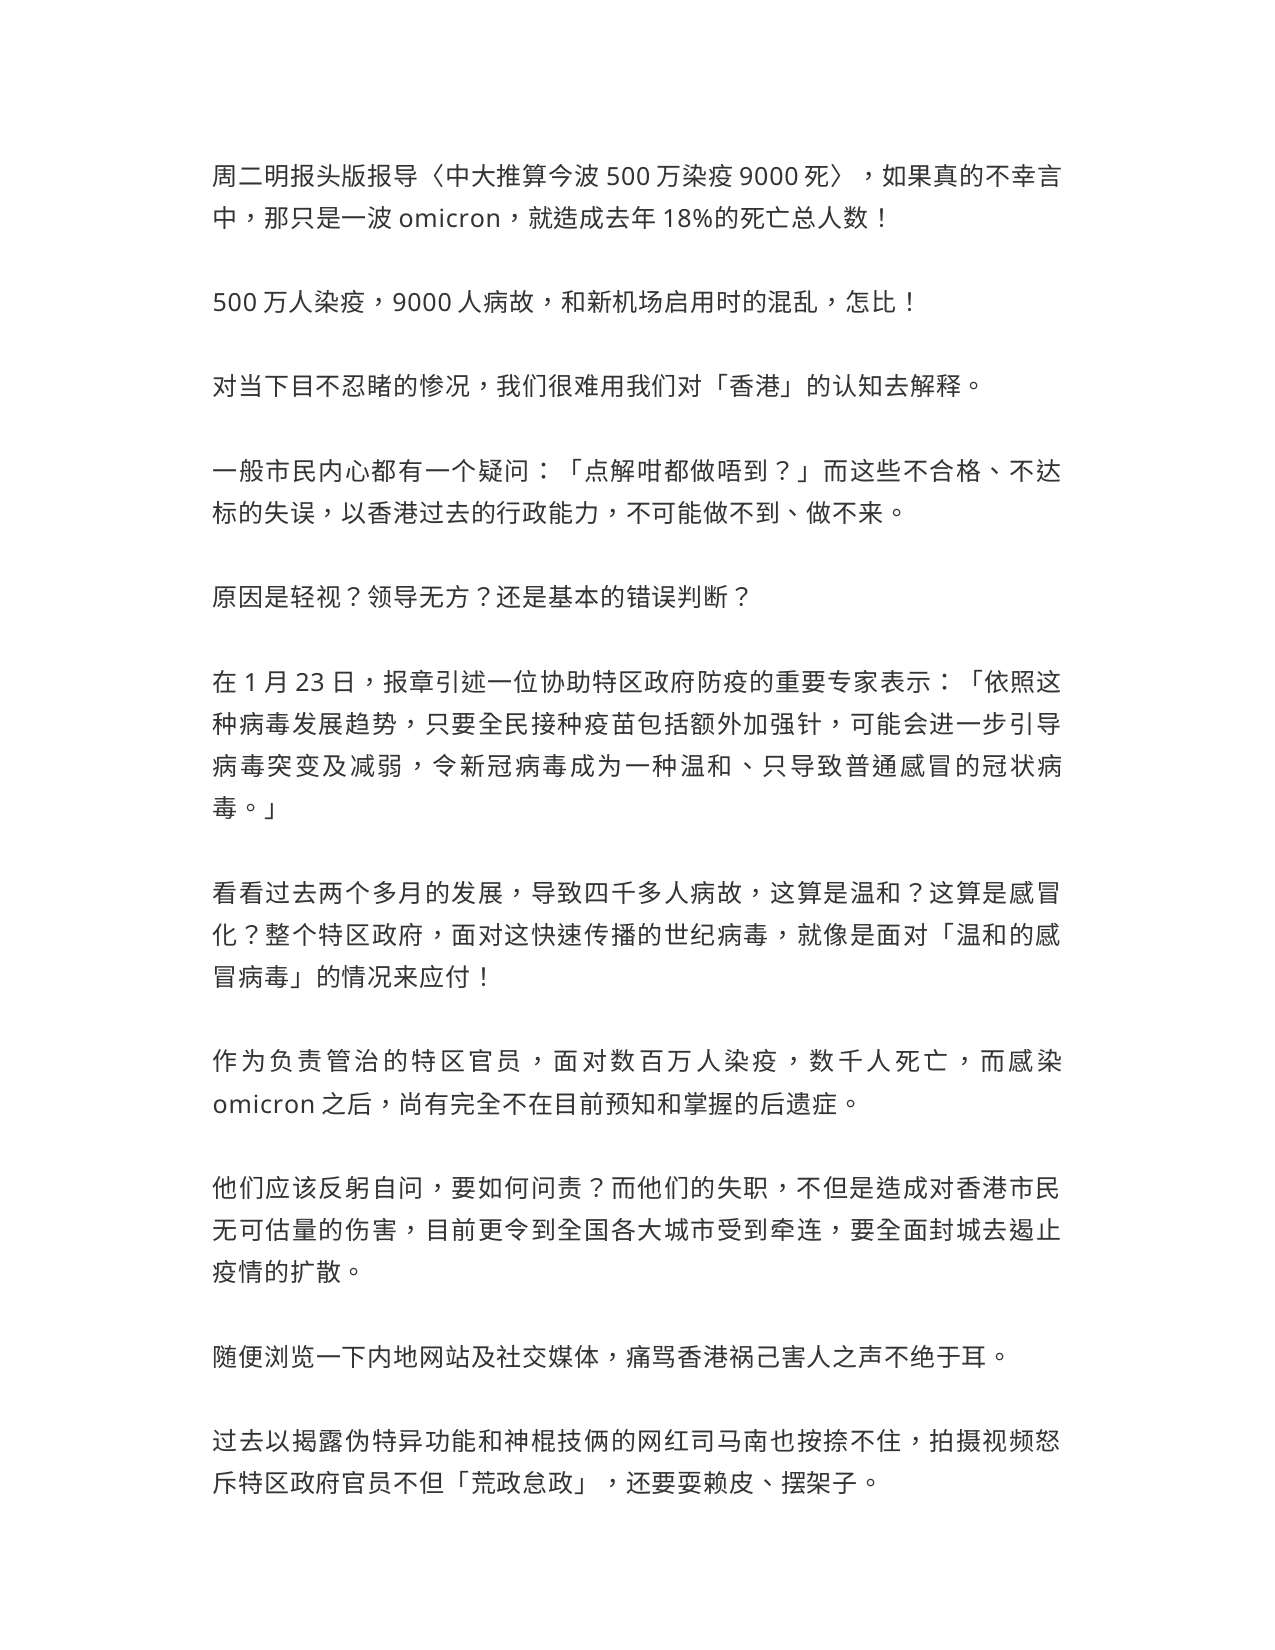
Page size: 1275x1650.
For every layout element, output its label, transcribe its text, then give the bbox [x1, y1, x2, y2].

text 一般市民内心都有一个疑问：「点解咁都做唔到？」而这些不合格、不达标的失误，以香港过去的行政能力，不可能做不到、做不来。 [212, 445, 1062, 530]
text 原因是轻视？领导无方？还是基本的错误判断？ [212, 572, 1062, 614]
text 看看过去两个多月的发展，导致四千多人病故，这算是温和？这算是感冒化？整个特区政府，面对这快速传播的世纪病毒，就像是面对「温和的感冒病毒」的情况来应付！ [212, 867, 1062, 994]
text 对当下目不忍睹的惨况，我们很难用我们对「香港」的认知去解释。 [212, 361, 1062, 403]
text 500万人染疫，9000人病故，和新机场启用时的混乱，怎比！ [212, 277, 1062, 319]
text 过去以揭露伪特异功能和神棍技俩的网红司马南也按捺不住，拍摄视频怒斥特区政府官员不但「荒政怠政」，还要耍赖皮、摆架子。 [212, 1416, 1062, 1500]
text 随便浏览一下内地网站及社交媒体，痛骂香港祸己害人之声不绝于耳。 [212, 1331, 1062, 1373]
text 作为负责管治的特区官员，面对数百万人染疫，数千人死亡，而感染omicron之后，尚有完全不在目前预知和掌握的后遗症。 [212, 1036, 1062, 1120]
text 周二明报头版报导〈中大推算今波500万染疫9000死〉，如果真的不幸言中，那只是一波omicron，就造成去年18%的死亡总人数！ [212, 150, 1062, 234]
text 他们应该反躬自问，要如何问责？而他们的失职，不但是造成对香港市民无可估量的伤害，目前更令到全国各大城市受到牵连，要全面封城去遏止疫情的扩散。 [212, 1162, 1062, 1289]
text 在1月23日，报章引述一位协助特区政府防疫的重要专家表示：「依照这种病毒发展趋势，只要全民接种疫苗包括额外加强针，可能会进一步引导病毒突变及减弱，令新冠病毒成为一种温和、只导致普通感冒的冠状病毒。」 [212, 656, 1062, 825]
